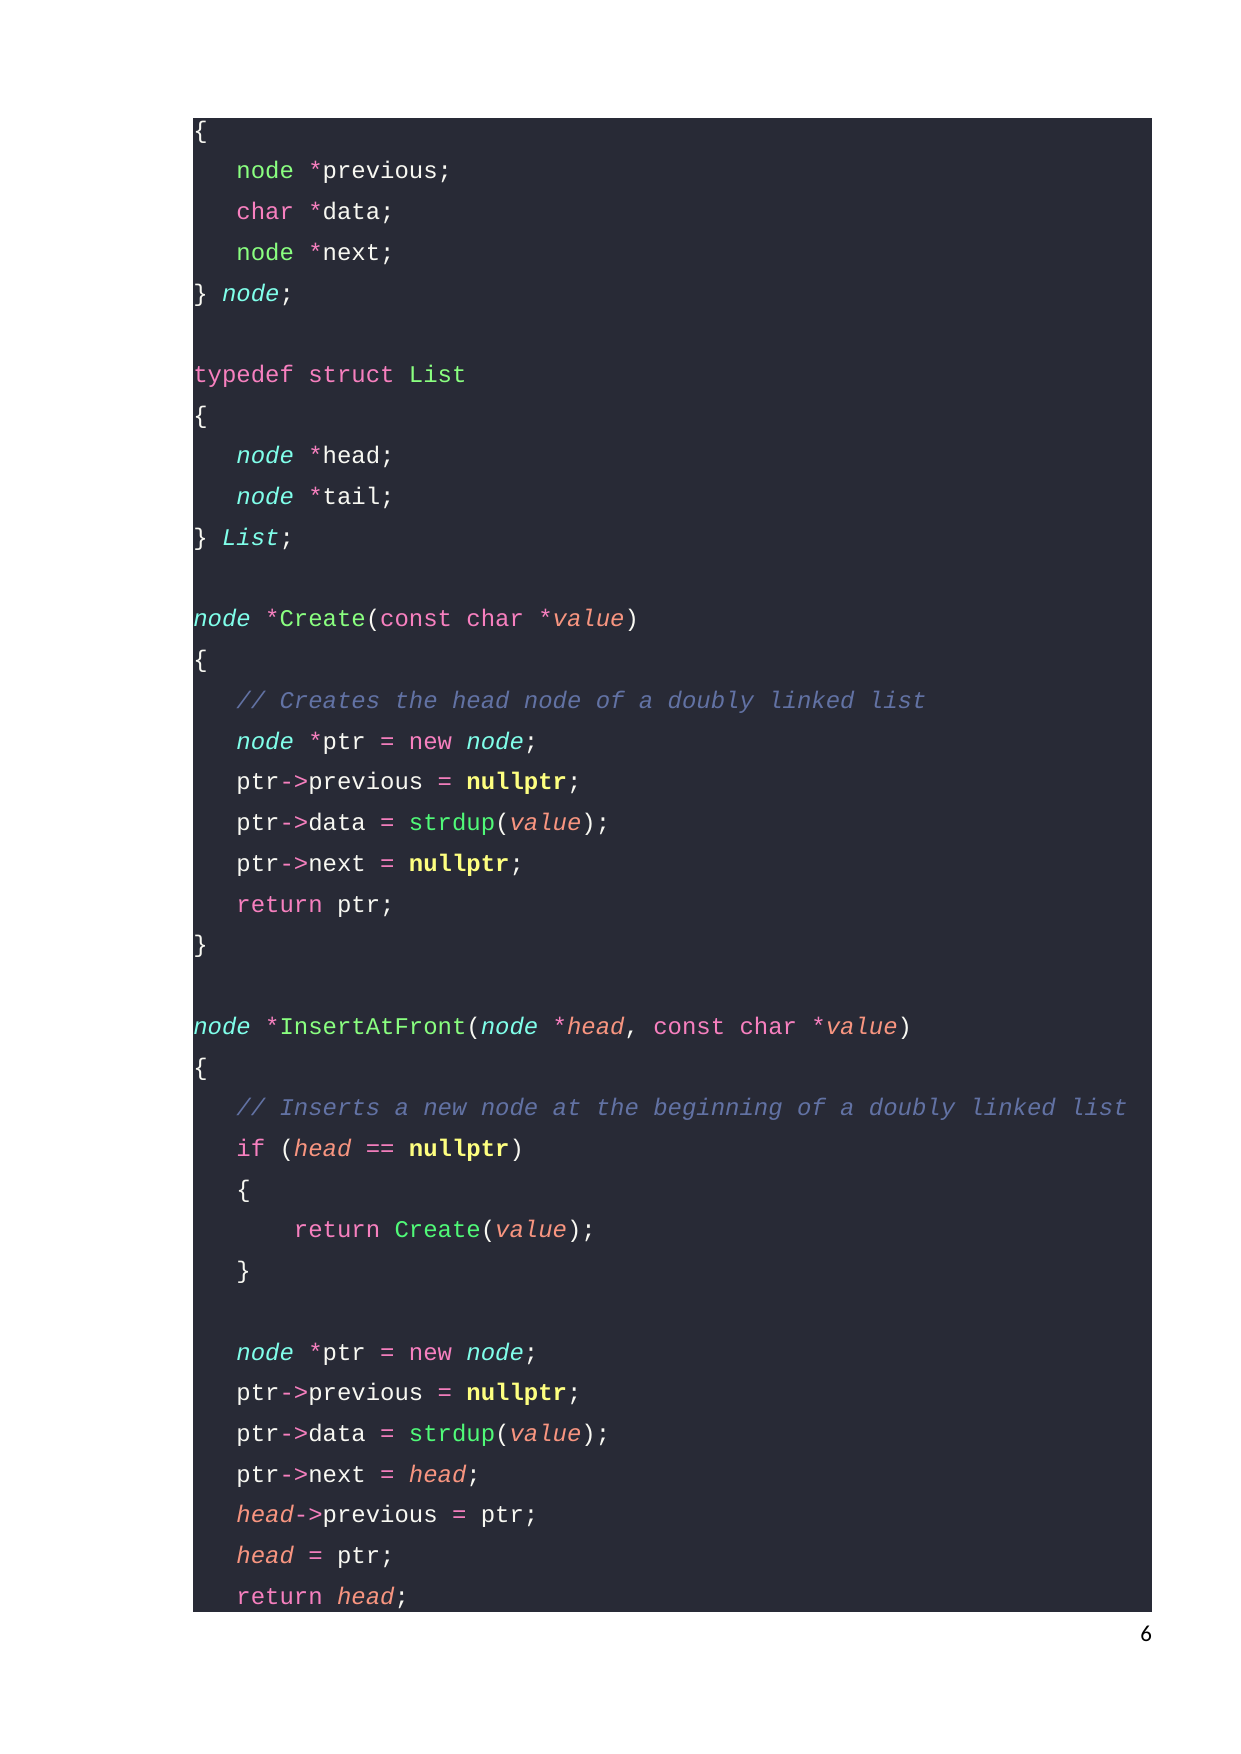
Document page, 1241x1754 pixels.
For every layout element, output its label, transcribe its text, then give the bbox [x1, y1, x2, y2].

text head = ptr; [193, 1544, 1152, 1571]
text return ptr; [193, 892, 1152, 919]
text node *head; [193, 444, 1152, 471]
text { [193, 1055, 1152, 1082]
text node *next; [193, 240, 1152, 267]
text return Create(value); [193, 1218, 1152, 1245]
text node *ptr = new node; [193, 1340, 1152, 1367]
text if (head == nullptr) [193, 1136, 1152, 1163]
text return head; [193, 1584, 1152, 1612]
text ptr->data = strdup(value); [193, 1421, 1152, 1449]
text ptr->next = head; [193, 1462, 1152, 1489]
text } [193, 933, 1152, 960]
text head->previous = ptr; [193, 1503, 1152, 1530]
text } [193, 1258, 1152, 1286]
text } node; [193, 281, 1152, 308]
text ptr->previous = nullptr; [193, 1381, 1152, 1408]
text node *ptr = new node; [193, 729, 1152, 756]
text { [193, 1177, 1152, 1204]
text ptr->data = strdup(value); [193, 811, 1152, 838]
text node *InsertAtFront(node *head, const char *value) [193, 1014, 1152, 1041]
text // Inserts a new node at the beginning of a doubly linked list [193, 1096, 1152, 1123]
text { [193, 403, 1152, 430]
text node *tail; [193, 485, 1152, 512]
text { [193, 648, 1152, 675]
text typedef struct List [193, 362, 1152, 390]
text ptr->previous = nullptr; [193, 770, 1152, 797]
text // Creates the head node of a doubly linked list [193, 688, 1152, 716]
text } List; [193, 525, 1152, 553]
text { [193, 118, 1152, 145]
text char *data; [193, 199, 1152, 227]
text ptr->next = nullptr; [193, 851, 1152, 878]
text node *previous; [193, 159, 1152, 186]
text node *Create(const char *value) [193, 607, 1152, 634]
